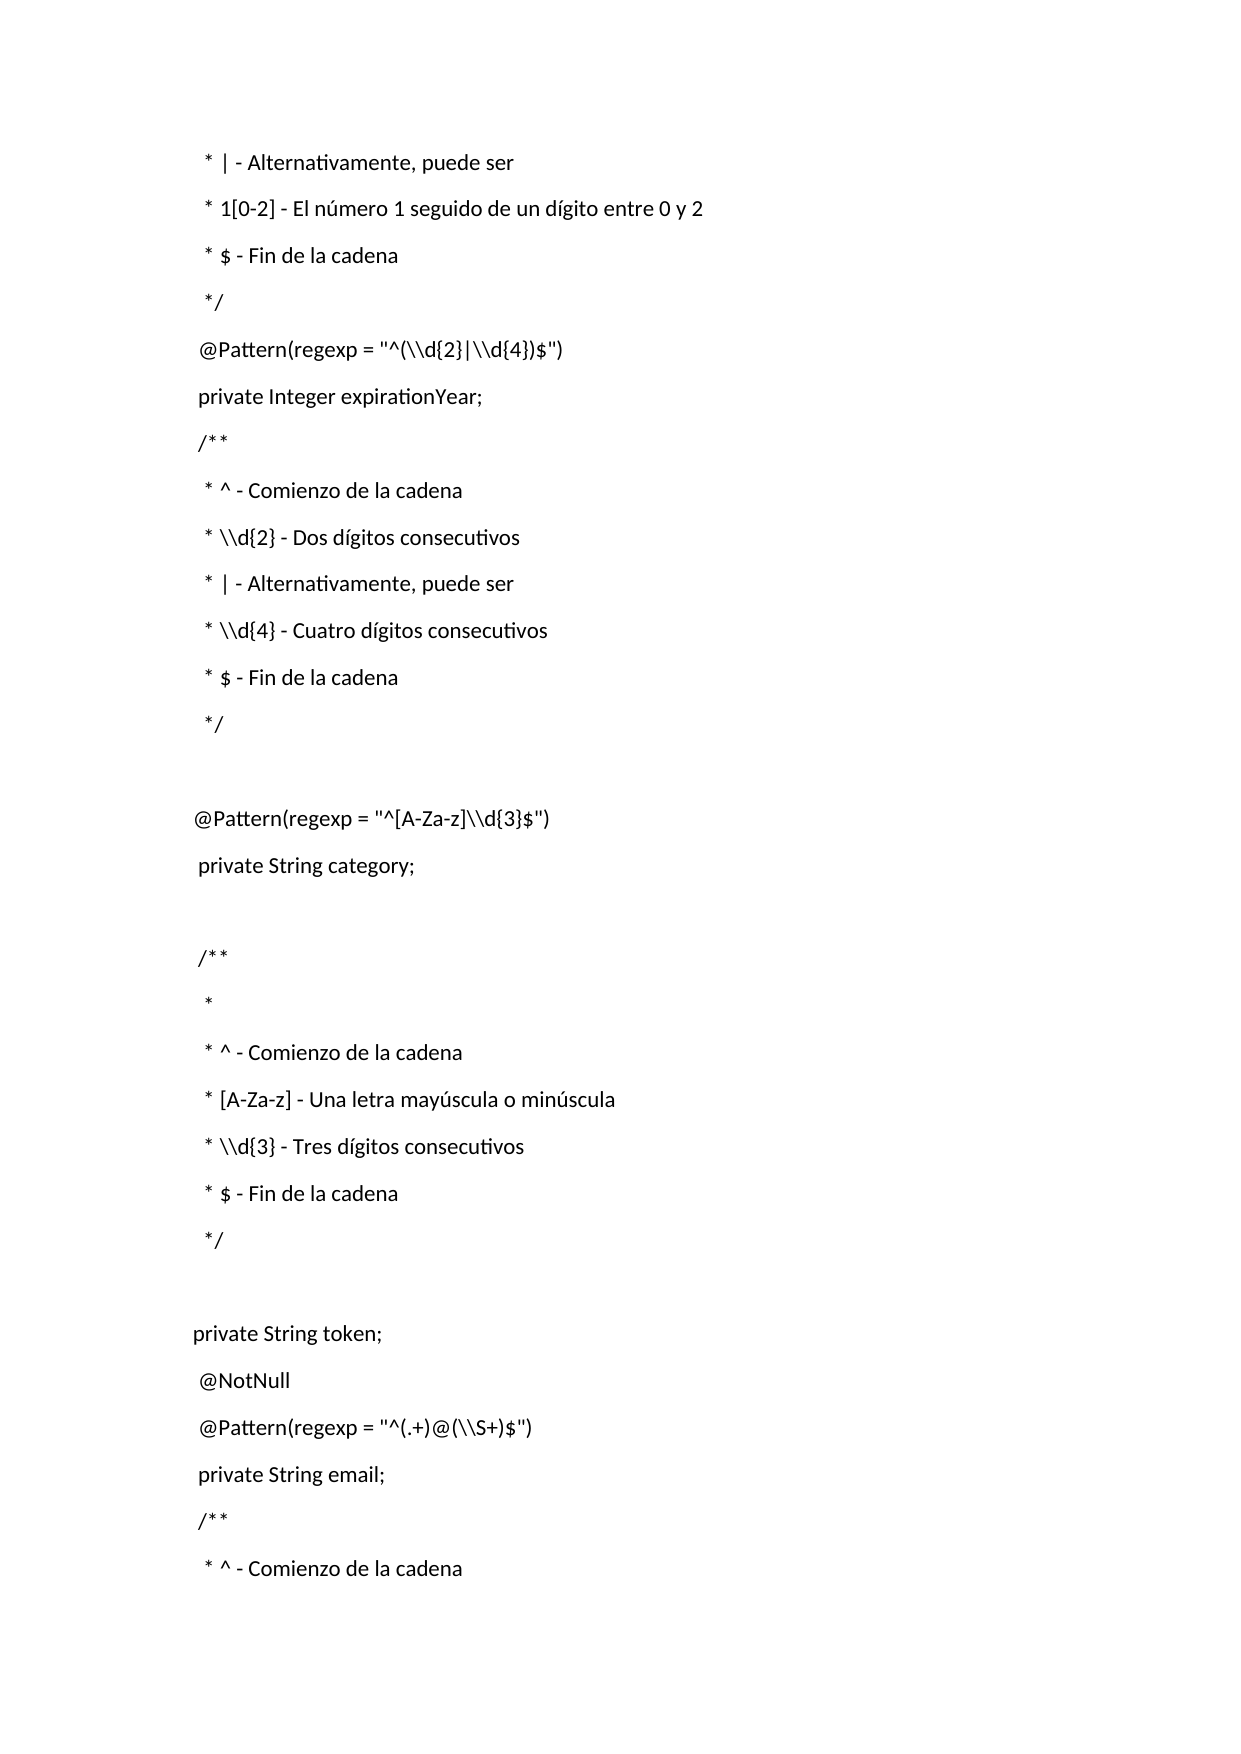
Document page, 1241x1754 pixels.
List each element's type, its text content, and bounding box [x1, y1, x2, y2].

text private String token; [177, 1319, 1063, 1347]
text @Pattern(regexp = "^[A-Za-z]\\d{3}$") [177, 804, 1063, 832]
text private String email; [177, 1460, 1063, 1488]
text * $ - Fin de la cadena [177, 663, 1063, 691]
text * ^ - Comienzo de la cadena [177, 1554, 1063, 1582]
text * [177, 991, 1063, 1019]
text */ [177, 710, 1063, 738]
text * 1[0-2] - El número 1 seguido de un dígito entre 0 y 2 [177, 194, 1063, 222]
text * \\d{3} - Tres dígitos consecutivos [177, 1132, 1063, 1160]
text * | - Alternativamente, puede ser [177, 569, 1063, 597]
text * \\d{2} - Dos dígitos consecutivos [177, 523, 1063, 551]
text * | - Alternativamente, puede ser [177, 148, 1063, 176]
text */ [177, 288, 1063, 316]
text * \\d{4} - Cuatro dígitos consecutivos [177, 616, 1063, 644]
text private Integer expirationYear; [177, 382, 1063, 410]
text /** [177, 429, 1063, 457]
text * ^ - Comienzo de la cadena [177, 476, 1063, 504]
text /** [177, 944, 1063, 972]
text * ^ - Comienzo de la cadena [177, 1038, 1063, 1066]
text @Pattern(regexp = "^(.+)@(\\S+)$") [177, 1413, 1063, 1441]
text @Pattern(regexp = "^(\\d{2}|\\d{4})$") [177, 335, 1063, 363]
text private String category; [177, 851, 1063, 879]
text * [A-Za-z] - Una letra mayúscula o minúscula [177, 1085, 1063, 1113]
text /** [177, 1507, 1063, 1535]
text * $ - Fin de la cadena [177, 241, 1063, 269]
text * $ - Fin de la cadena [177, 1179, 1063, 1207]
text @NotNull [177, 1366, 1063, 1394]
text */ [177, 1226, 1063, 1254]
